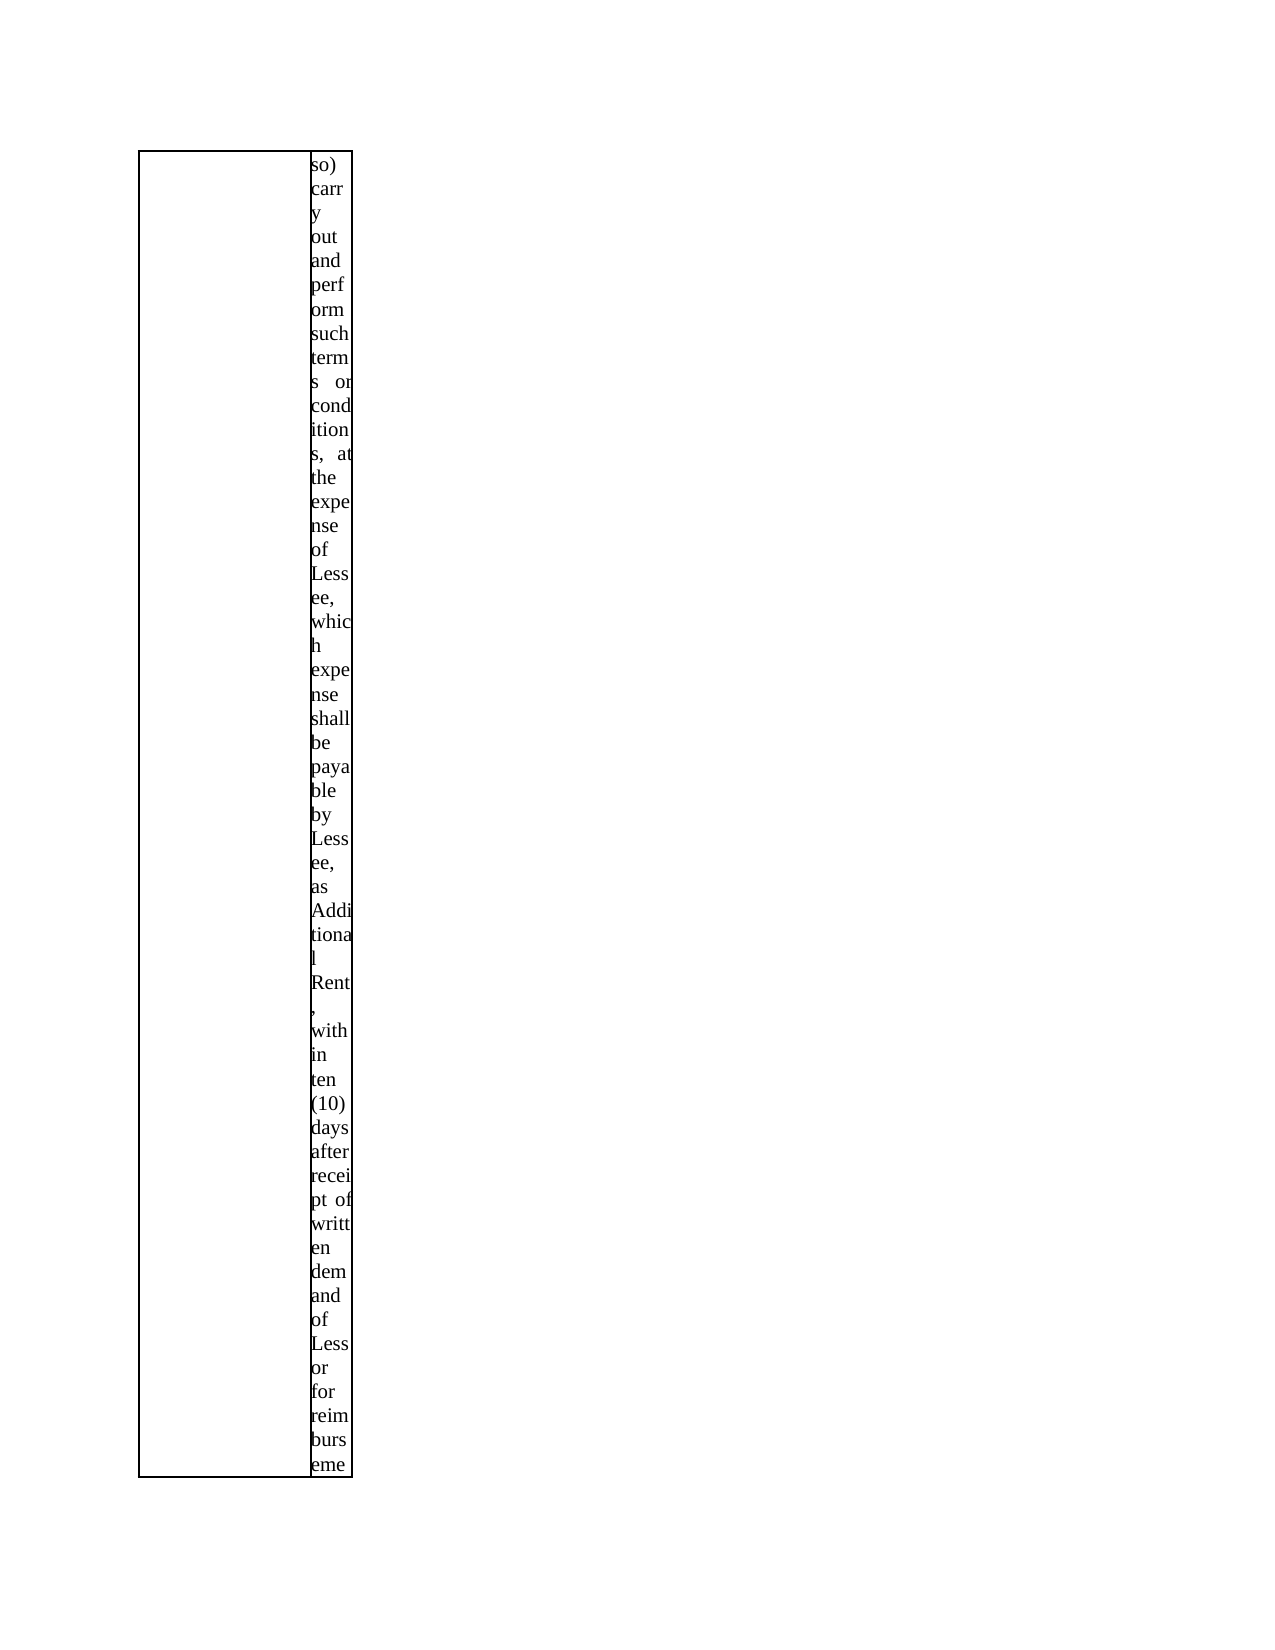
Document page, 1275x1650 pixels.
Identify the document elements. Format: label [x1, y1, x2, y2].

table_header [312, 152, 351, 1476]
table_header [140, 152, 310, 1476]
